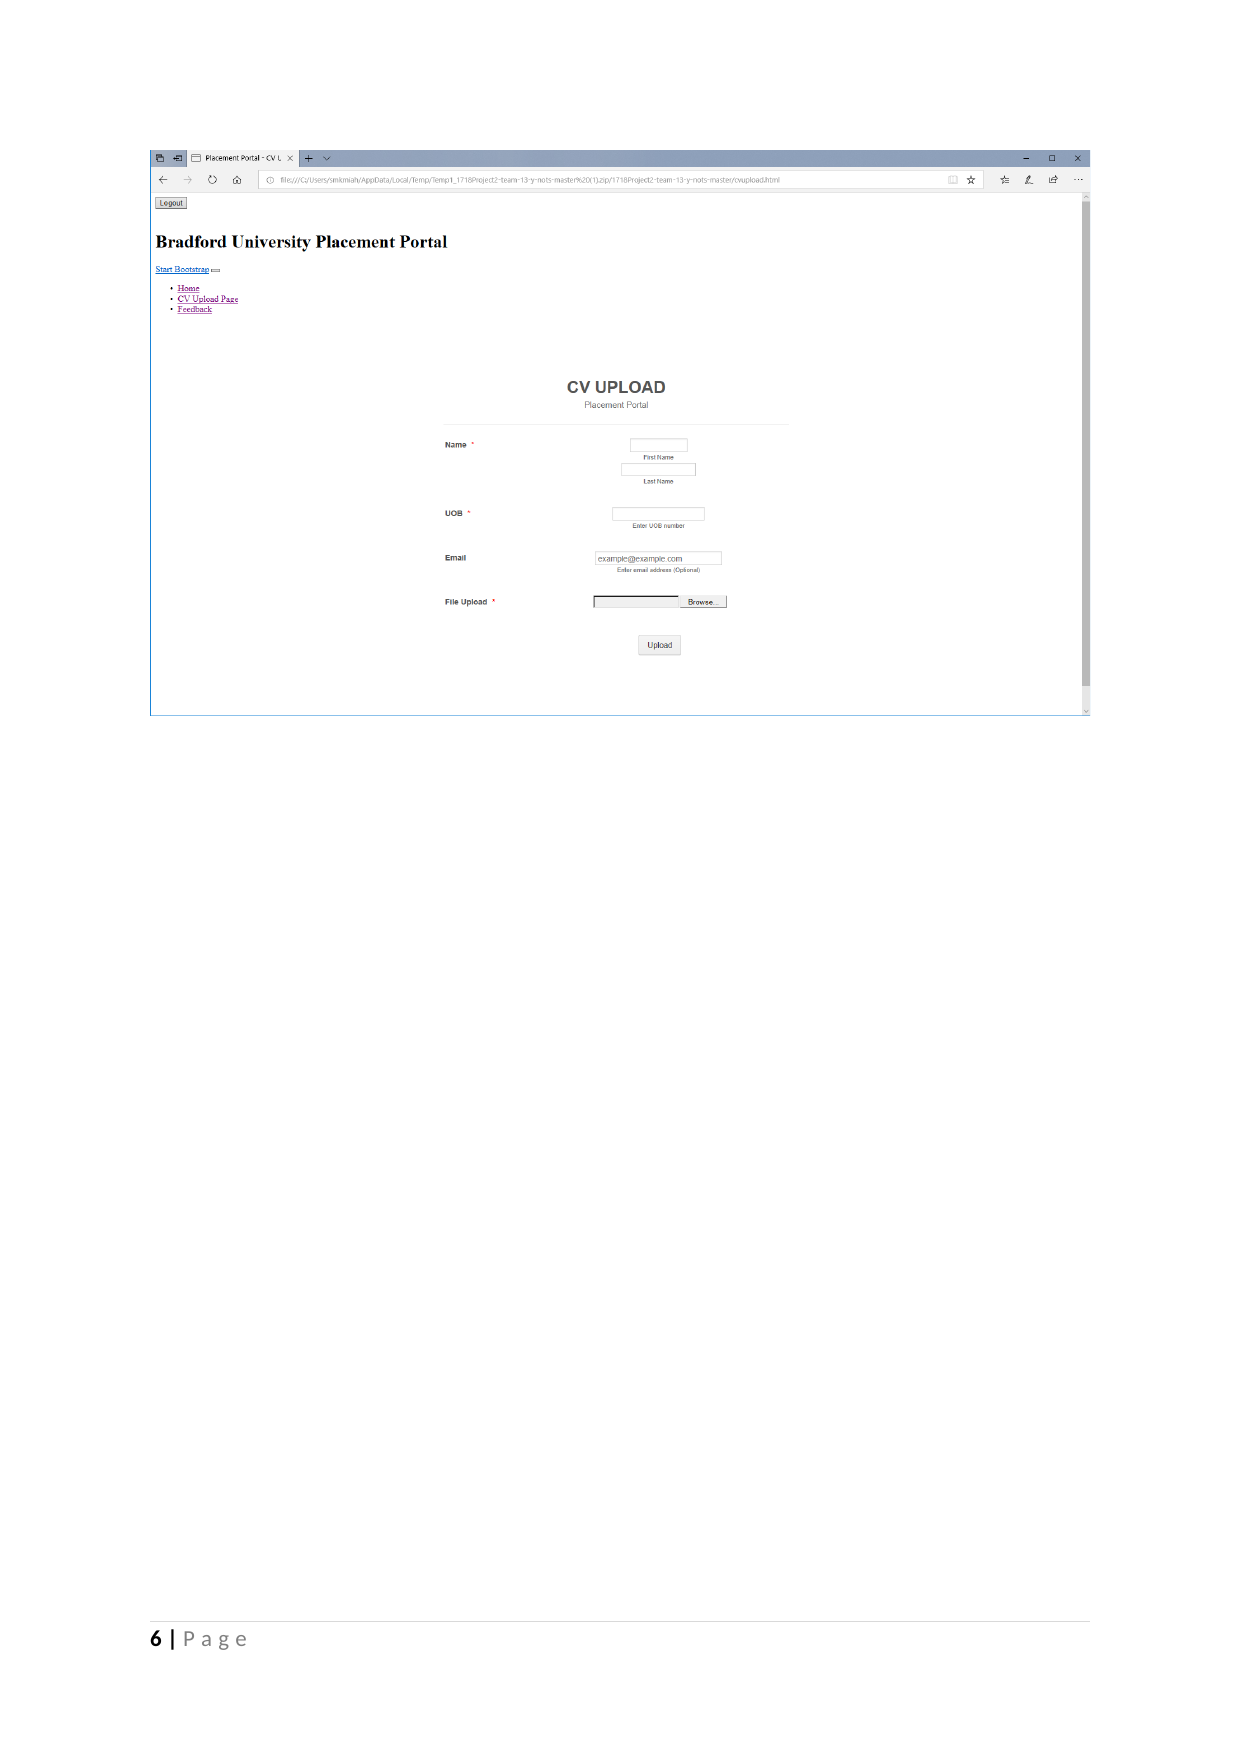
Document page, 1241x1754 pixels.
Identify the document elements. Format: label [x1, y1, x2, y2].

picture [150, 150, 1091, 716]
